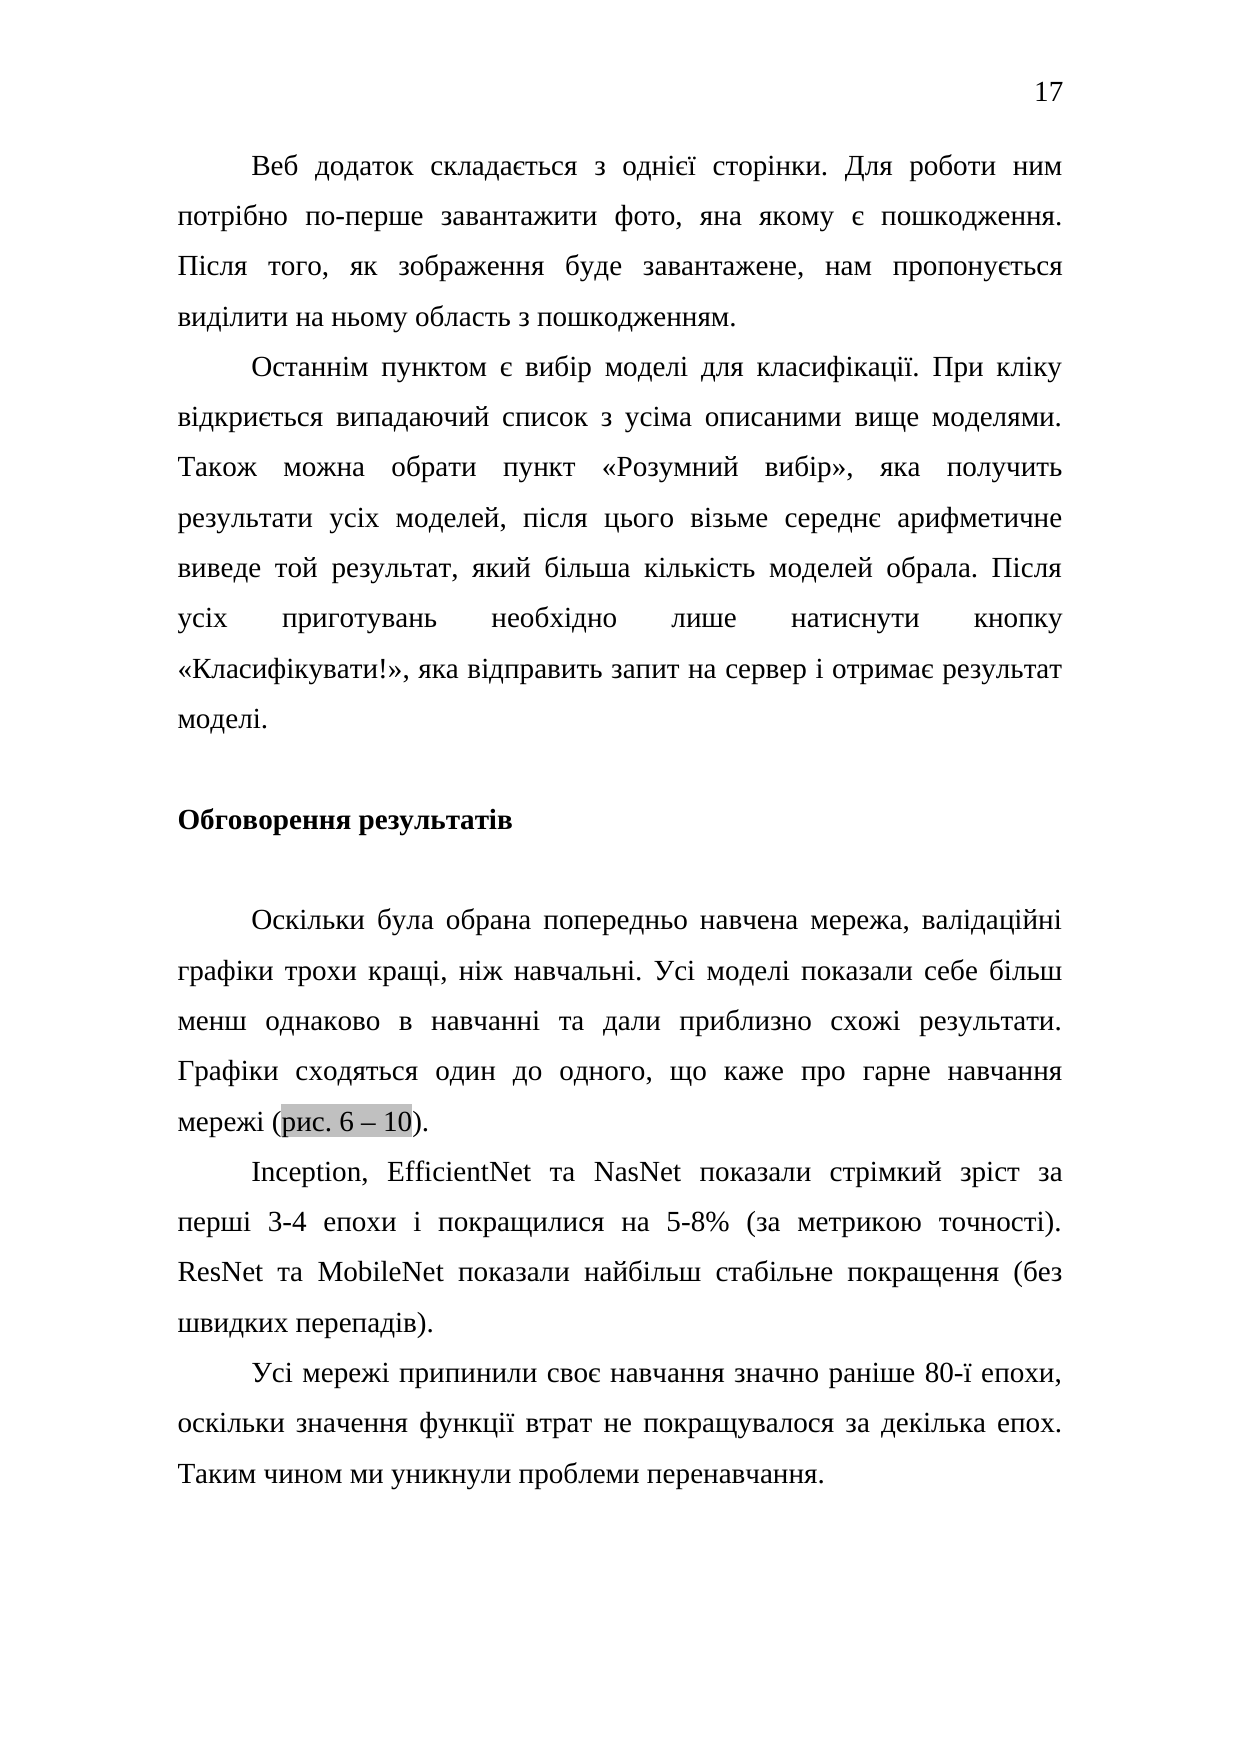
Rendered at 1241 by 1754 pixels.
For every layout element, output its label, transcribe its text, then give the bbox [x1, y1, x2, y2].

text Останнім пунктом є вибір моделі для класифікації. При кліку відкриється випадаючий список з усіма описаними вище моделями. Також можна обрати пункт «Розумний вибір», яка получить результати усіх моделей, після цього візьме середнє арифметичне виведе той результат, який більша кількість моделей обрала. Після усіх приготувань необхідно лише натиснути кнопку «Класифікувати!», яка відправить запит на сервер і отримає результат моделі. [177, 349, 1063, 735]
text Inception, EfficientNet та NasNet показали стрімкий зріст за перші 3-4 епохи і покращилися на 5-8% (за метрикою точності). ResNet та MobileNet показали найбільш стабільне покращення (без швидких перепадів). [177, 1154, 1063, 1338]
text Веб додаток складається з однієї сторінки. Для роботи ним потрібно по-перше завантажити фото, яна якому є пошкодження. Після того, як зображення буде завантажене, нам пропонується виділити на ньому область з пошкодженням. [177, 148, 1063, 332]
text Обговорення результатів [177, 802, 1063, 835]
text Усі мережі припинили своє навчання значно раніше 80-ї епохи, оскільки значення функції втрат не покращувалося за декілька епох. Таким чином ми уникнули проблеми перенавчання. [177, 1355, 1063, 1489]
text Оскільки була обрана попередньо навчена мережа, валідаційні графіки трохи кращі, ніж навчальні. Усі моделі показали себе більш менш однаково в навчанні та дали приблизно схожі результати. Графіки сходяться один до одного, що каже про гарне навчання мережі (рис. 6 – 10). [177, 902, 1063, 1137]
